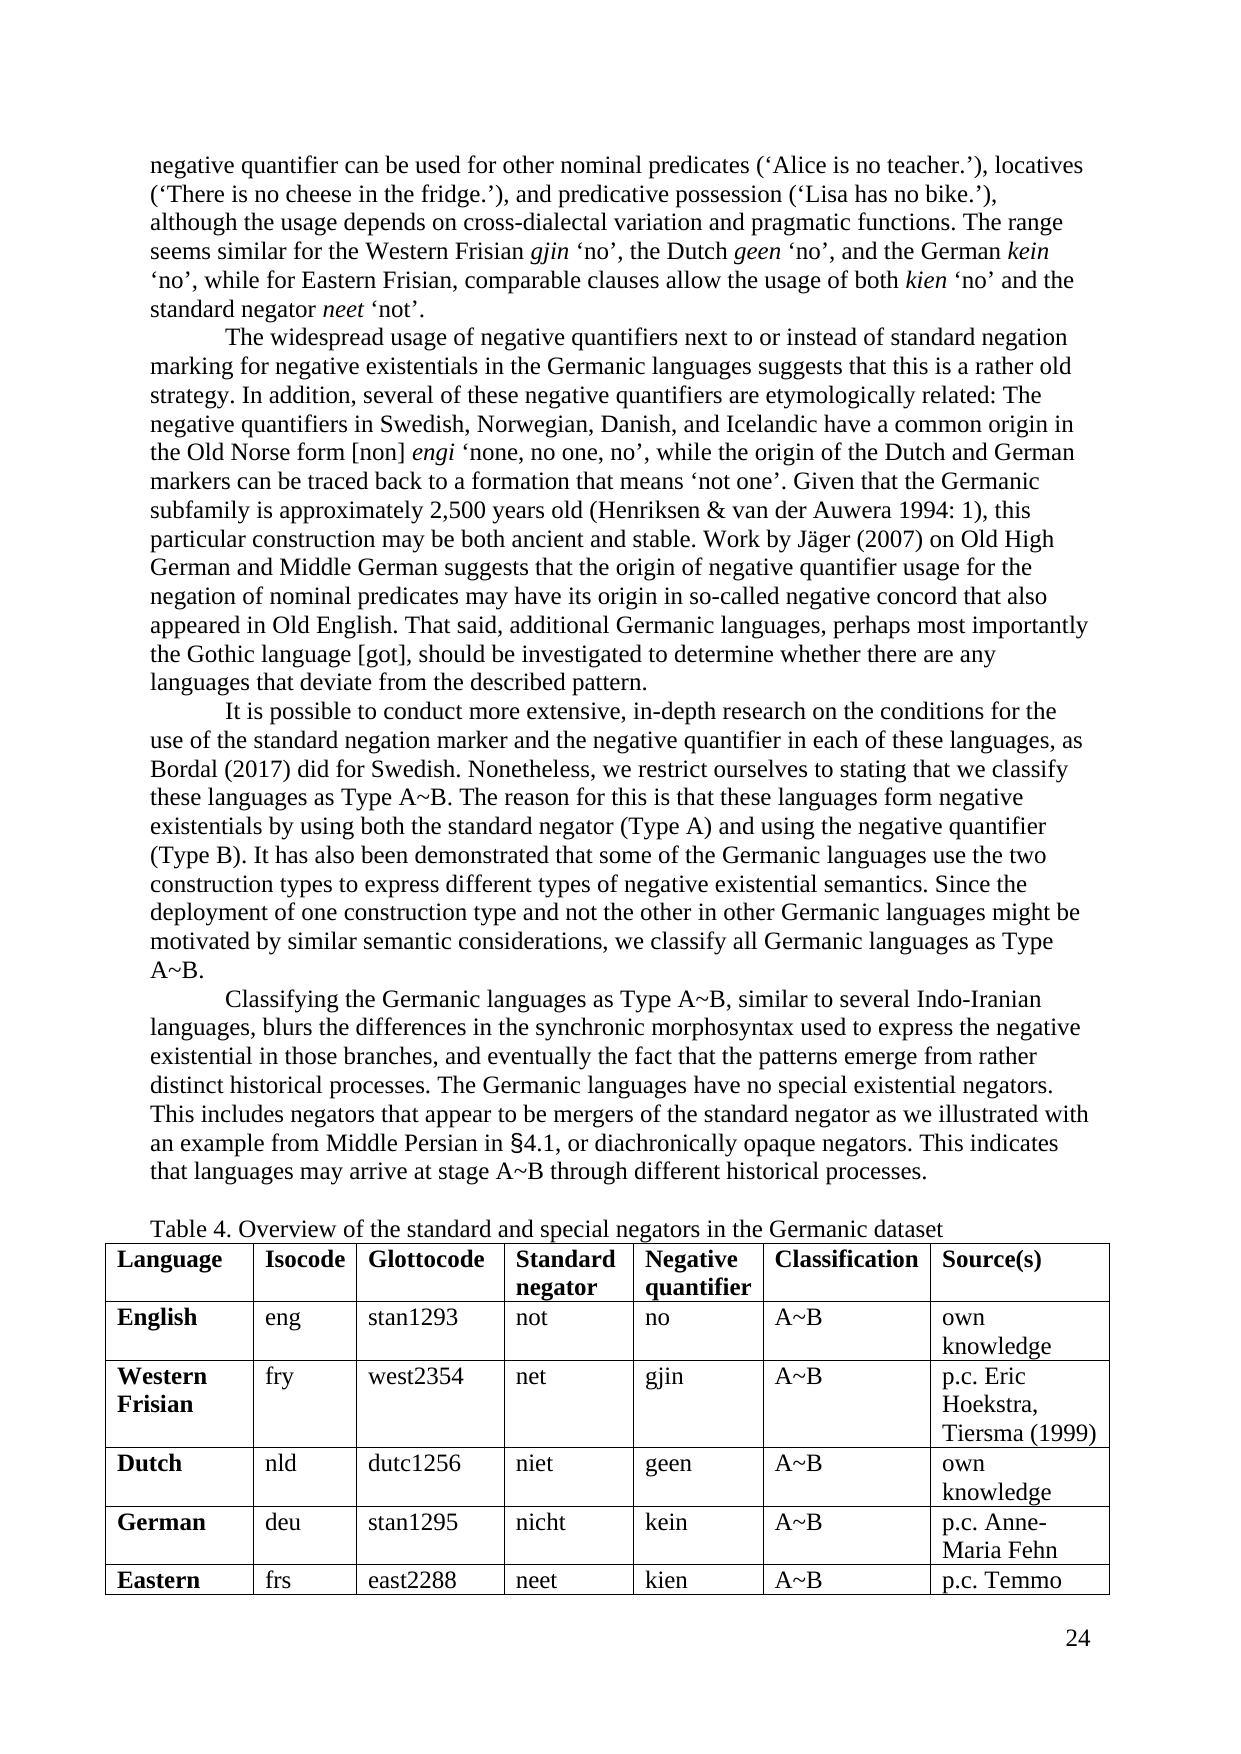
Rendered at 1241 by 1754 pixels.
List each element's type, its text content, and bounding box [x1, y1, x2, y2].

table_cell p.c. Eric Hoekstra, Tiersma (1999) [931, 1361, 1109, 1447]
table_cell neet [505, 1565, 633, 1594]
table_cell fry [254, 1361, 356, 1447]
text It is possible to conduct more extensive, in-depth research on the conditions for the use of the standard negation marker and the negative quantifier in each of these languages, as Bordal (2017) did for Swedish. Nonetheless, we restrict ourselves to stating that we classify these languages as Type A~B. The reason for this is that these languages form negative existentials by using both the standard negator (Type A) and using the negative quantifier (Type B). It has also been demonstrated that some of the Germanic languages use the two construction types to express different types of negative existential semantics. Since the deployment of one construction type and not the other in other Germanic languages might be motivated by similar semantic considerations, we classify all Germanic languages as Type A~B. [150, 696, 1090, 984]
text The widespread usage of negative quantifiers next to or instead of standard negation marking for negative existentials in the Germanic languages suggests that this is a rather old strategy. In addition, several of these negative quantifiers are etymologically related: The negative quantifiers in Swedish, Norwegian, Danish, and Icelandic have a common origin in the Old Norse form [non] engi ‘none, no one, no’, while the origin of the Dutch and German markers can be traced back to a formation that means ‘not one’. Given that the Germanic subfamily is approximately 2,500 years old (Henriksen & van der Auwera 1994: 1), this particular construction may be both ancient and stable. Work by Jäger (2007) on Old High German and Middle German suggests that the origin of negative quantifier usage for the negation of nominal predicates may have its origin in so-called negative concord that also appeared in Old English. That said, additional Germanic languages, perhaps most importantly the Gothic language [got], should be investigated to determine whether there are any languages that deviate from the described pattern. [150, 322, 1090, 696]
table_header Standard negator [505, 1244, 633, 1301]
table_cell nld [254, 1448, 356, 1506]
table_cell deu [254, 1507, 356, 1564]
table_cell Eastern Frisian [106, 1565, 253, 1594]
table_cell p.c. Temmo Bosse [931, 1565, 1109, 1594]
table_cell Dutch [106, 1448, 253, 1506]
table_cell west2354 [357, 1361, 504, 1447]
table_header Isocode [254, 1244, 356, 1301]
table_cell net [505, 1361, 633, 1447]
table_cell stan1295 [357, 1507, 504, 1564]
table_cell A~B [764, 1565, 930, 1594]
table_cell stan1293 [357, 1302, 504, 1360]
table_cell A~B [764, 1302, 930, 1360]
table_cell A~B [764, 1361, 930, 1447]
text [150, 150, 1090, 322]
table_cell dutc1256 [357, 1448, 504, 1506]
table_cell German [106, 1507, 253, 1564]
table_cell p.c. Anne-Maria Fehn [931, 1507, 1109, 1564]
table_cell nicht [505, 1507, 633, 1564]
table_cell not [505, 1302, 633, 1360]
table_cell A~B [764, 1507, 930, 1564]
table_cell A~B [764, 1448, 930, 1506]
table_cell geen [634, 1448, 763, 1506]
table_cell Western Frisian [106, 1361, 253, 1447]
table_cell own knowledge [931, 1302, 1109, 1360]
table_header Negative quantifier [634, 1244, 763, 1301]
table_header Classification [764, 1244, 930, 1301]
table_cell own knowledge [931, 1448, 1109, 1506]
table_cell kien [634, 1565, 763, 1594]
table_header Source(s) [931, 1244, 1109, 1301]
text Table 4. Overview of the standard and special negators in the Germanic dataset [150, 1214, 1090, 1243]
table_cell east2288 [357, 1565, 504, 1594]
table_cell gjin [634, 1361, 763, 1447]
table_cell English [106, 1302, 253, 1360]
table_cell kein [634, 1507, 763, 1564]
text Classifying the Germanic languages as Type A~B, similar to several Indo-Iranian languages, blurs the differences in the synchronic morphosyntax used to express the negative existential in those branches, and eventually the fact that the patterns emerge from rather distinct historical processes. The Germanic languages have no special existential negators. This includes negators that appear to be mergers of the standard negator as we illustrated with an example from Middle Persian in §4.1, or diachronically opaque negators. This indicates that languages may arrive at stage A~B through different historical processes. [150, 984, 1090, 1185]
table_cell eng [254, 1302, 356, 1360]
table_header Language [106, 1244, 253, 1301]
table_cell frs [254, 1565, 356, 1594]
table_cell no [634, 1302, 763, 1360]
table_header Glottocode [357, 1244, 504, 1301]
table_cell niet [505, 1448, 633, 1506]
